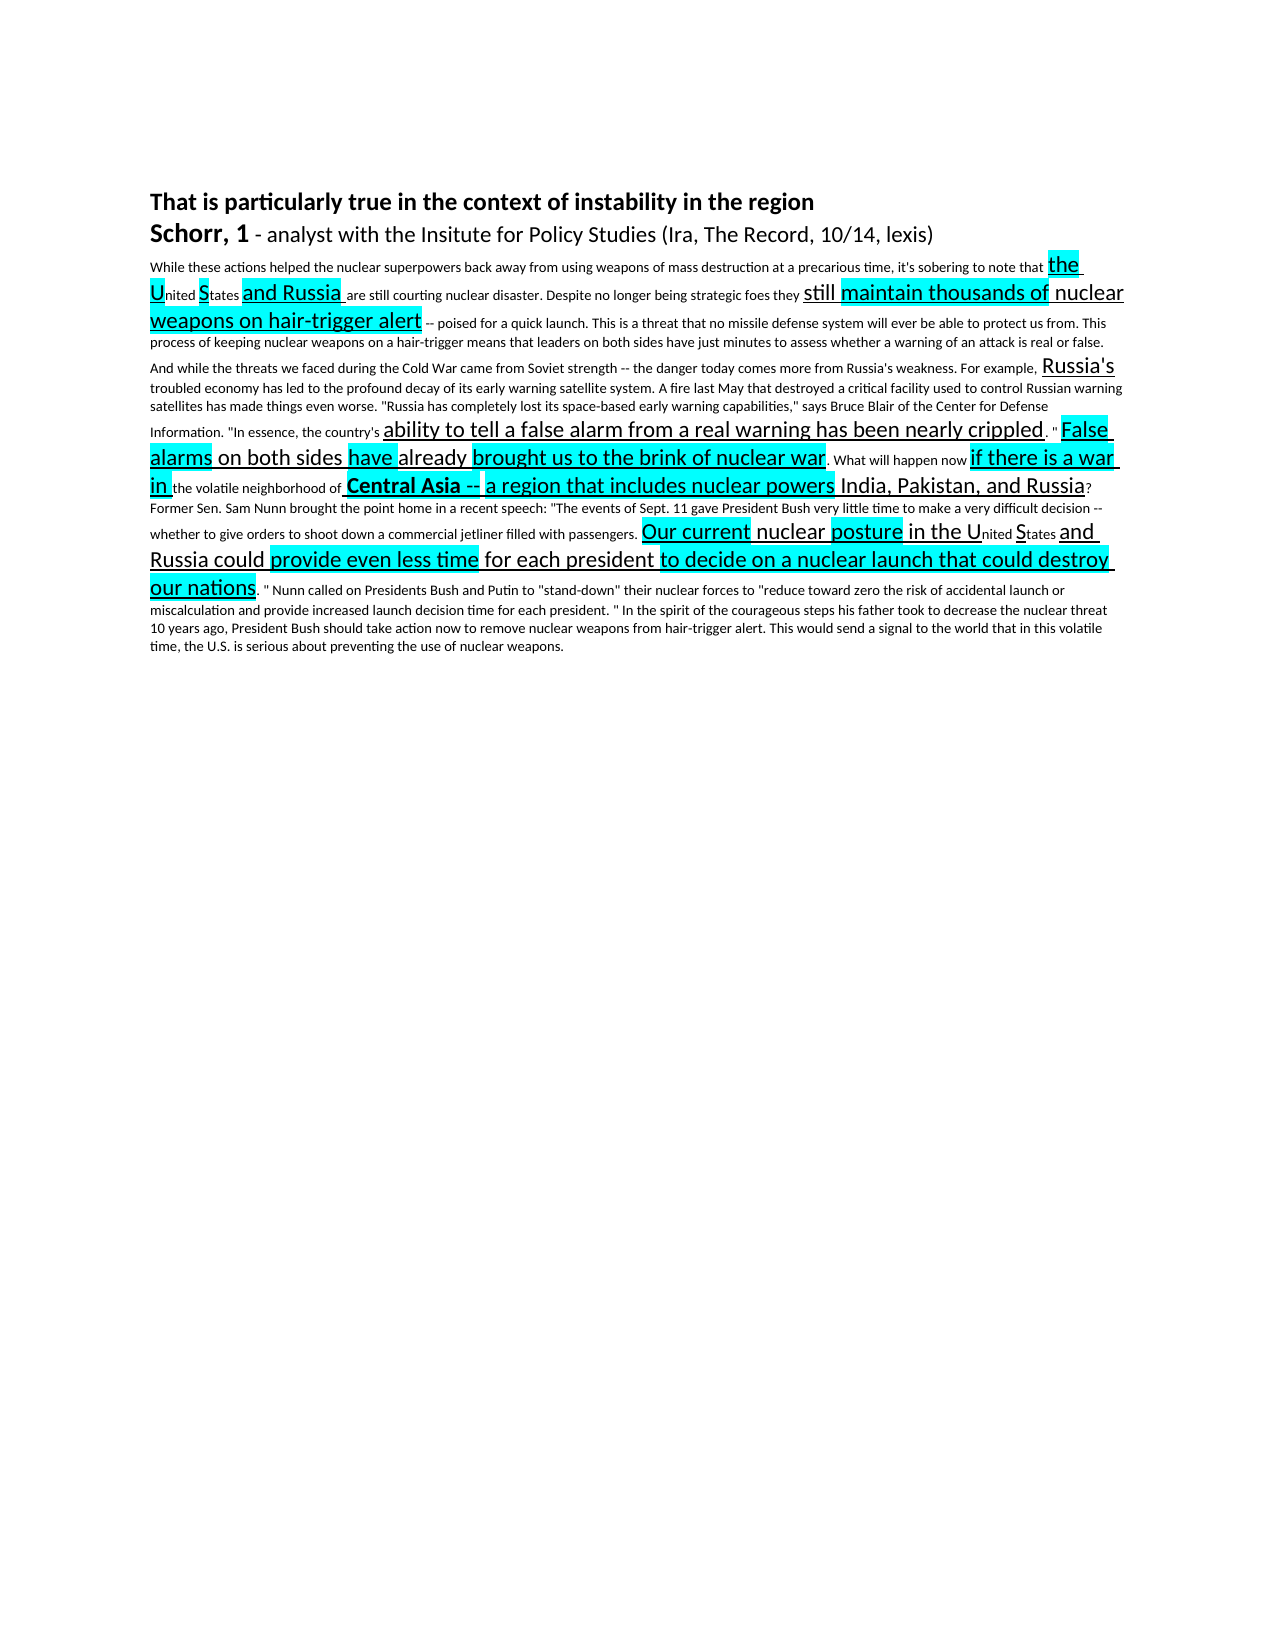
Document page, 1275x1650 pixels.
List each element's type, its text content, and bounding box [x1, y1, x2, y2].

subtitle That is particularly true in the context of instability in the region [150, 186, 1125, 217]
text While these actions helped the nuclear superpowers back away from using weapons of mass destruction at a precarious time, it's sobering to note that the United States and Russia are still courting nuclear disaster. Despite no longer being strategic foes they still maintain thousands of nuclear weapons on hair-trigger alert -- poised for a quick launch. This is a threat that no missile defense system will ever be able to protect us from. This process of keeping nuclear weapons on a hair-trigger means that leaders on both sides have just minutes to assess whether a warning of an attack is real or false. And while the threats we faced during the Cold War came from Soviet strength -- the danger today comes more from Russia's weakness. For example, Russia's troubled economy has led to the profound decay of its early warning satellite system. A fire last May that destroyed a critical facility used to control Russian warning satellites has made things even worse. "Russia has completely lost its space-based early warning capabilities," says Bruce Blair of the Center for Defense Information. "In essence, the country's ability to tell a false alarm from a real warning has been nearly crippled. " False alarms on both sides have already brought us to the brink of nuclear war. What will happen now if there is a war in the volatile neighborhood of Central Asia -- a region that includes nuclear powers India, Pakistan, and Russia? Former Sen. Sam Nunn brought the point home in a recent speech: "The events of Sept. 11 gave President Bush very little time to make a very difficult decision -- whether to give orders to shoot down a commercial jetliner filled with passengers. Our current nuclear posture in the United States and Russia could provide even less time for each president to decide on a nuclear launch that could destroy our nations. " Nunn called on Presidents Bush and Putin to "stand-down" their nuclear forces to "reduce toward zero the risk of accidental launch or miscalculation and provide increased launch decision time for each president. " In the spirit of the courageous steps his father took to decrease the nuclear threat 10 years ago, President Bush should take action now to remove nuclear weapons from hair-trigger alert. This would send a signal to the world that in this volatile time, the U.S. is serious about preventing the use of nuclear weapons. [150, 250, 1125, 654]
text Schorr, 1 - analyst with the Insitute for Policy Studies (Ira, The Record, 10/14, lexis) [150, 217, 1125, 250]
